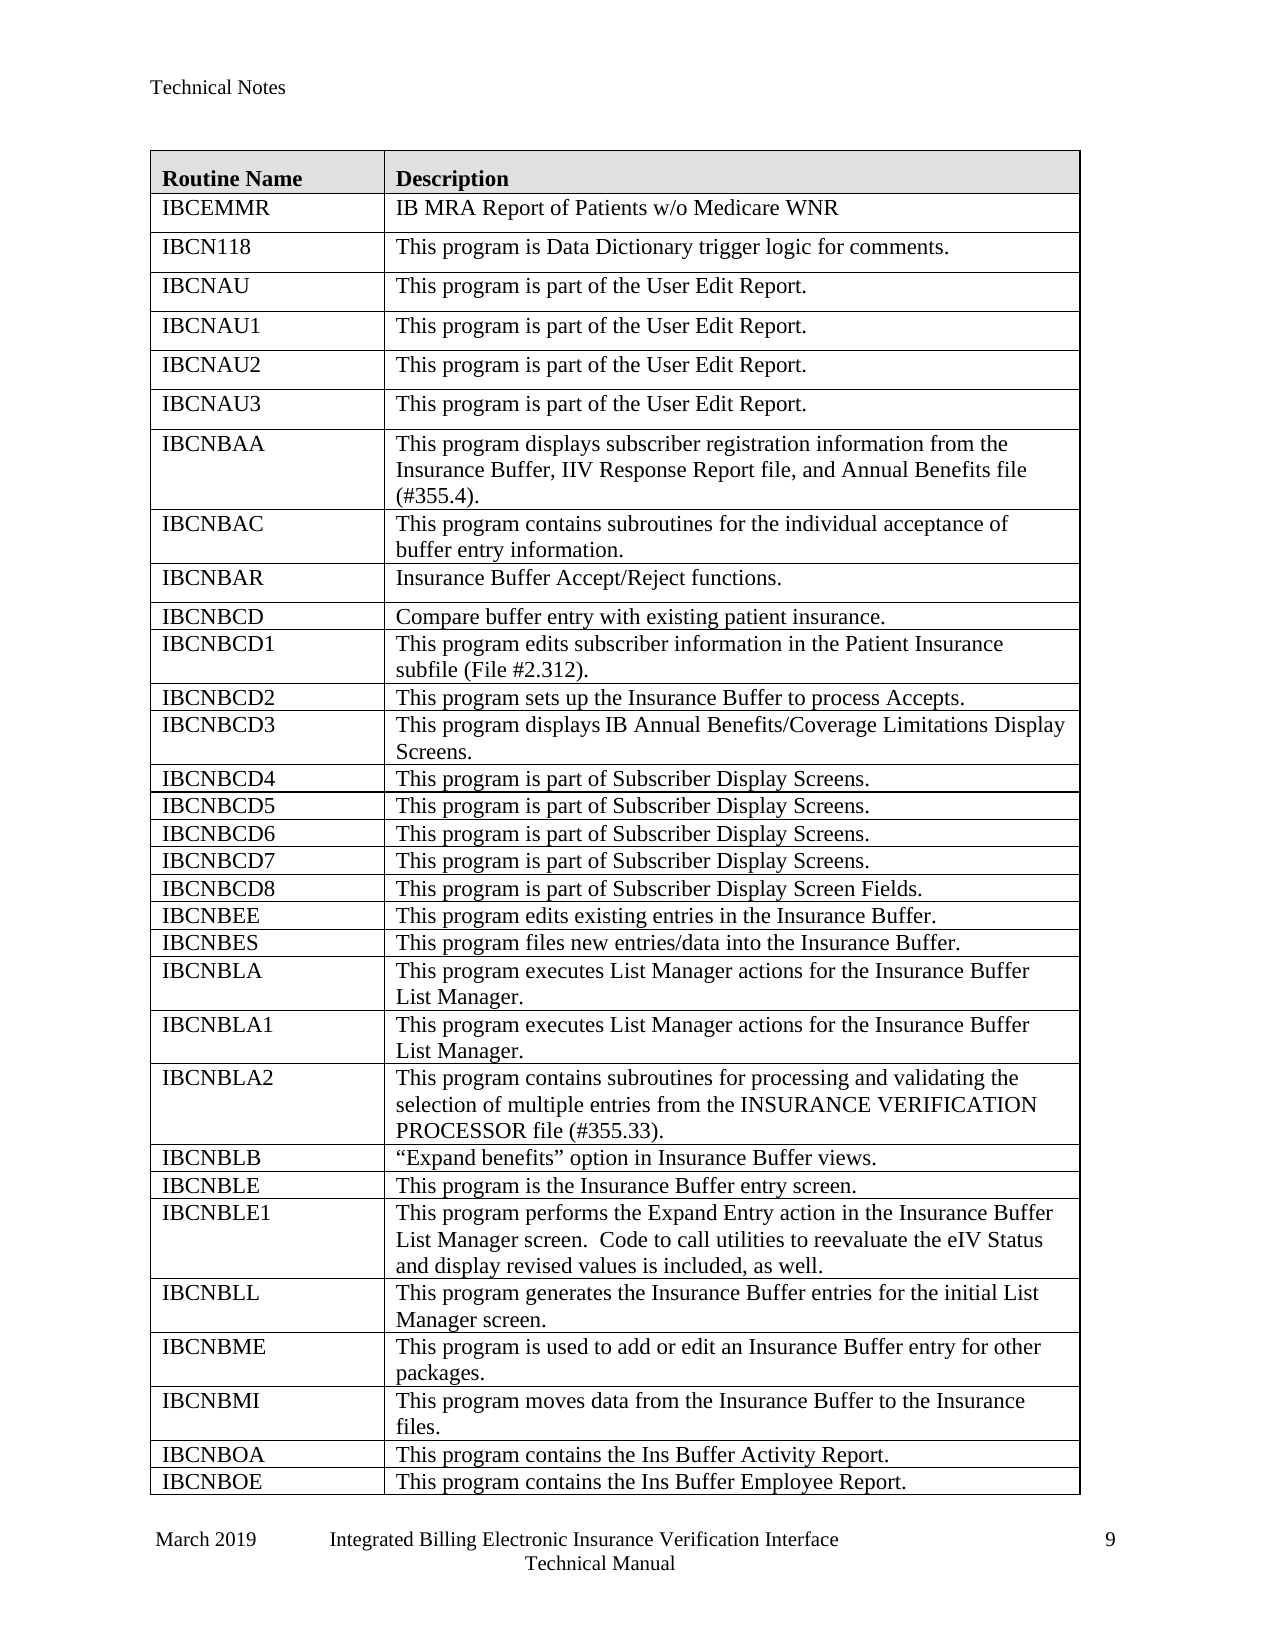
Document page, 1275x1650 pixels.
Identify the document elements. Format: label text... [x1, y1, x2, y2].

table_cell IBCNBLE [151, 1172, 384, 1198]
table_cell IBCNBOE [151, 1468, 384, 1494]
table_cell This program executes List Manager actions for the Insurance Buffer List Manager. [385, 957, 1079, 1009]
table_cell IBCNAU3 [151, 390, 384, 429]
table_cell This program edits subscriber information in the Patient Insurance subfile (File #2.312). [385, 630, 1079, 683]
table_cell IBCNBCD1 [151, 630, 384, 683]
table_cell IBCNBME [151, 1333, 384, 1386]
table_cell This program contains subroutines for processing and validating the selection of multiple entries from the INSURANCE VERIFICATION PROCESSOR file (#355.33). [385, 1064, 1079, 1143]
table_cell IBCNBCD3 [151, 711, 384, 764]
table_cell IBCN118 [151, 233, 384, 272]
table_cell IBCNBCD8 [151, 875, 384, 901]
table_cell This program displays IB Annual Benefits/Coverage Limitations Display Screens. [385, 711, 1079, 764]
table_cell This program is part of the User Edit Report. [385, 312, 1079, 350]
table_cell IBCNBCD5 [151, 793, 384, 819]
table_cell This program sets up the Insurance Buffer to process Accepts. [385, 684, 1079, 710]
table_cell This program is Data Dictionary trigger logic for comments. [385, 233, 1079, 272]
table_cell IBCNBLE1 [151, 1199, 384, 1278]
table_cell IBCNBLL [151, 1279, 384, 1332]
table_cell This program is part of Subscriber Display Screens. [385, 820, 1079, 846]
table_cell IBCNBES [151, 930, 384, 956]
table_cell This program executes List Manager actions for the Insurance Buffer List Manager. [385, 1011, 1079, 1063]
table_cell This program is part of Subscriber Display Screens. [385, 765, 1079, 791]
table_cell Insurance Buffer Accept/Reject functions. [385, 564, 1079, 602]
table_cell “Expand benefits” option in Insurance Buffer views. [385, 1145, 1079, 1171]
table_cell IBCNAU2 [151, 351, 384, 389]
table_cell This program files new entries/data into the Insurance Buffer. [385, 930, 1079, 956]
table_cell IBCNBEE [151, 902, 384, 928]
table_cell IBCNBLA2 [151, 1064, 384, 1143]
table_cell IBCNAU1 [151, 312, 384, 350]
table_cell This program is part of Subscriber Display Screen Fields. [385, 875, 1079, 901]
table_cell IBCNBCD4 [151, 765, 384, 791]
table_cell IBCNBCD2 [151, 684, 384, 710]
table_cell IBCNBOA [151, 1441, 384, 1467]
table_cell This program performs the Expand Entry action in the Insurance Buffer List Manager screen. Code to call utilities to reevaluate the eIV Status and display revised values is included, as well. [385, 1199, 1079, 1278]
table_cell IBCNBCD7 [151, 847, 384, 874]
table_cell This program is part of Subscriber Display Screens. [385, 847, 1079, 874]
table_cell IBCNBLA [151, 957, 384, 1009]
table_cell IBCNBAR [151, 564, 384, 602]
table_cell IBCNBAC [151, 510, 384, 562]
table_cell IBCEMMR [151, 194, 384, 232]
table_cell IBCNBCD [151, 603, 384, 629]
table_cell IBCNAU [151, 273, 384, 311]
table_cell This program generates the Insurance Buffer entries for the initial List Manager screen. [385, 1279, 1079, 1332]
table_cell This program is part of the User Edit Report. [385, 273, 1079, 311]
table_cell IBCNBLA1 [151, 1011, 384, 1063]
table_cell This program contains the Ins Buffer Activity Report. [385, 1441, 1079, 1467]
table_cell IBCNBAA [151, 430, 384, 509]
table_cell This program is used to add or edit an Insurance Buffer entry for other packages. [385, 1333, 1079, 1386]
table_header Routine Name [151, 151, 384, 193]
table_cell This program is part of Subscriber Display Screens. [385, 793, 1079, 819]
table_cell This program contains the Ins Buffer Employee Report. [385, 1468, 1079, 1494]
table_cell IBCNBCD6 [151, 820, 384, 846]
table_cell This program contains subroutines for the individual acceptance of buffer entry information. [385, 510, 1079, 562]
table_cell This program is the Insurance Buffer entry screen. [385, 1172, 1079, 1198]
table_cell This program moves data from the Insurance Buffer to the Insurance files. [385, 1387, 1079, 1439]
table_cell IBCNBMI [151, 1387, 384, 1439]
table_cell Compare buffer entry with existing patient insurance. [385, 603, 1079, 629]
table_cell This program displays subscriber registration information from the Insurance Buffer, IIV Response Report file, and Annual Benefits file (#355.4). [385, 430, 1079, 509]
table_cell IBCNBLB [151, 1145, 384, 1171]
table_cell This program edits existing entries in the Insurance Buffer. [385, 902, 1079, 928]
table_cell IB MRA Report of Patients w/o Medicare WNR [385, 194, 1079, 232]
table_header Description [385, 151, 1079, 193]
table_cell This program is part of the User Edit Report. [385, 351, 1079, 389]
table_cell This program is part of the User Edit Report. [385, 390, 1079, 429]
